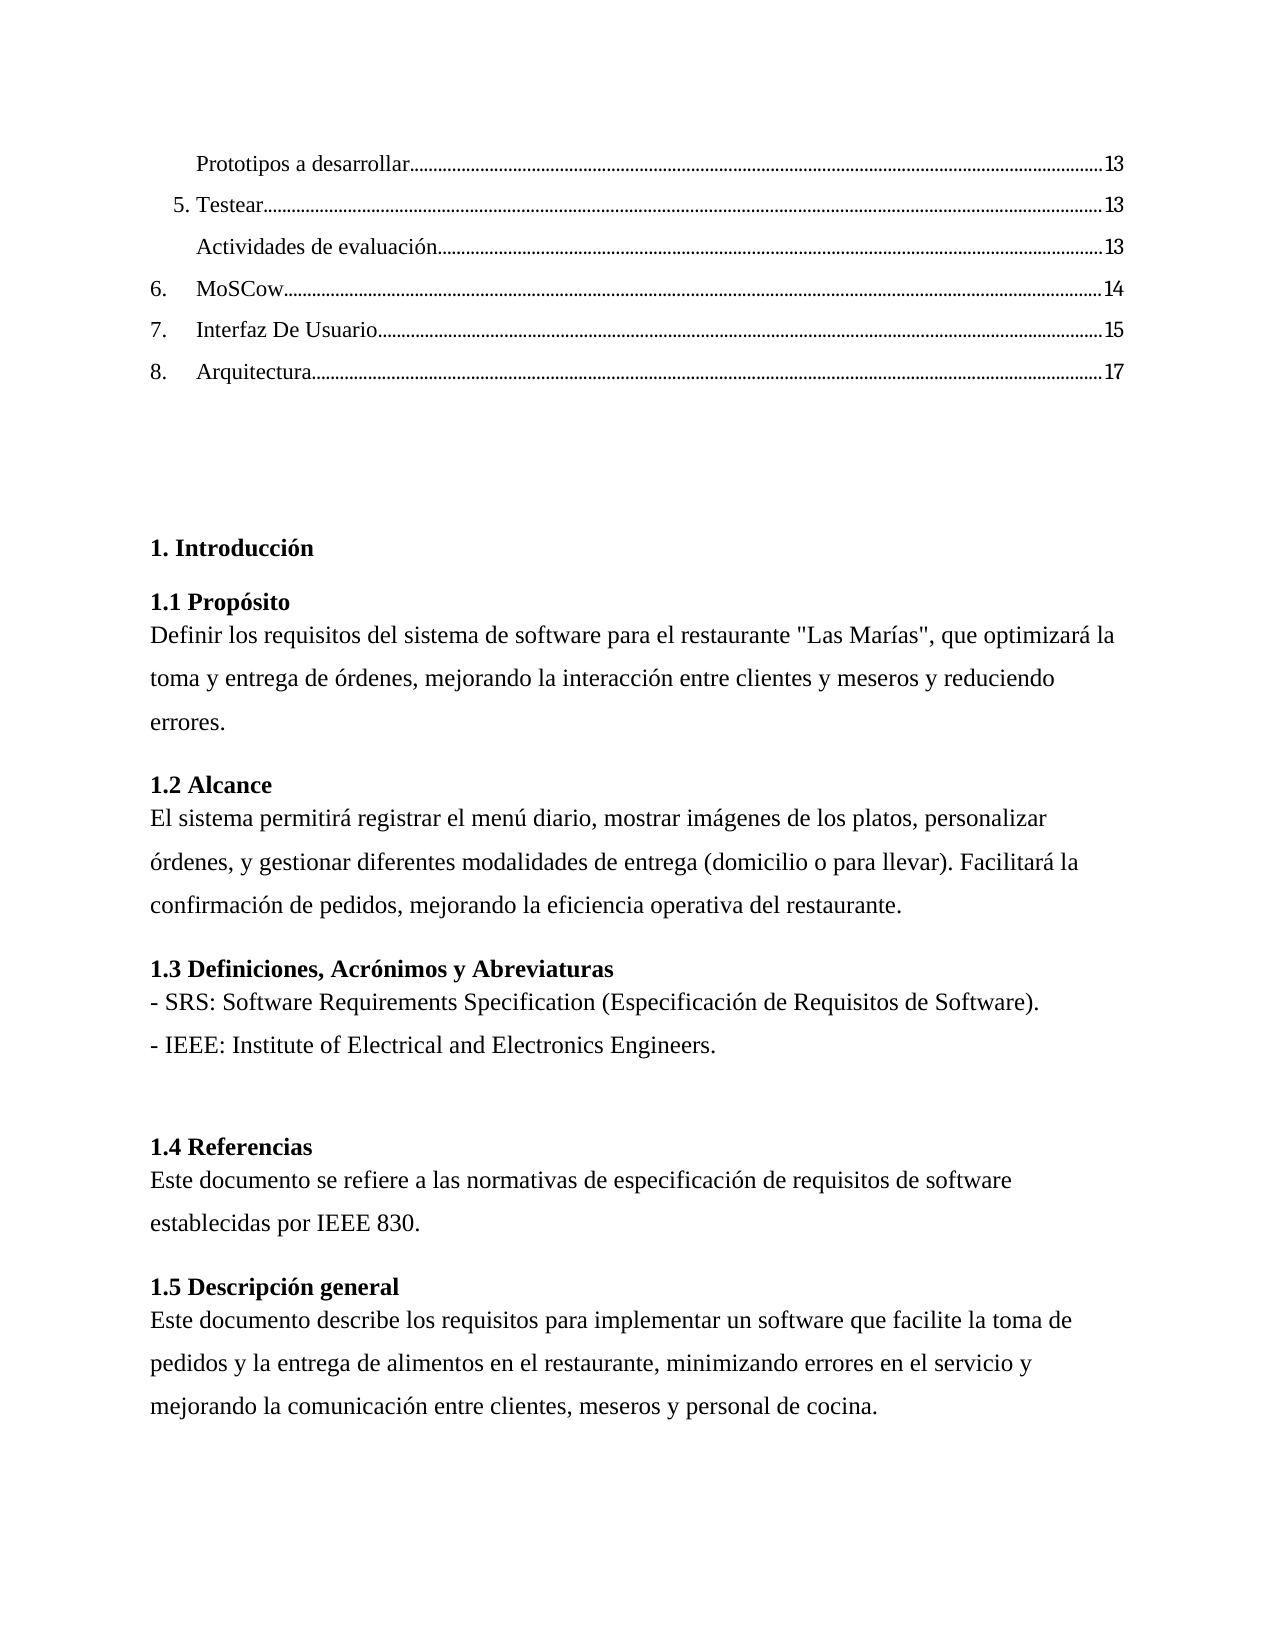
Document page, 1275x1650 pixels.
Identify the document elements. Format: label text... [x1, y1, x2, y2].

text Este documento describe los requisitos para implementar un software que facilite la toma de pedidos y la entrega de alimentos en el restaurante, minimizando errores en el servicio y mejorando la comunicación entre clientes, meseros y personal de cocina. [150, 1305, 1125, 1420]
subtitle 1.3 Definiciones, Acrónimos y Abreviaturas [150, 954, 1125, 982]
text - SRS: Software Requirements Specification (Especificación de Requisitos de Software). - IEEE: Institute of Electrical and Electronics Engineers. [150, 987, 1125, 1098]
text El sistema permitirá registrar el menú diario, mostrar imágenes de los platos, personalizar órdenes, y gestionar diferentes modalidades de entrega (domicilio o para llevar). Facilitará la confirmación de pedidos, mejorando la eficiencia operativa del restaurante. [150, 803, 1125, 918]
subtitle 1.2 Alcance [150, 771, 1125, 799]
text Este documento se refiere a las normativas de especificación de requisitos de software establecidas por IEEE 830. [150, 1165, 1125, 1237]
subtitle 1. Introducción [150, 533, 1125, 562]
subtitle 1.1 Propósito [150, 587, 1125, 616]
text Definir los requisitos del sistema de software para el restaurante "Las Marías", que optimizará la toma y entrega de órdenes, mejorando la interacción entre clientes y meseros y reduciendo errores. [150, 620, 1125, 735]
subtitle 1.4 Referencias [150, 1132, 1125, 1161]
subtitle 1.5 Descripción general [150, 1272, 1125, 1301]
